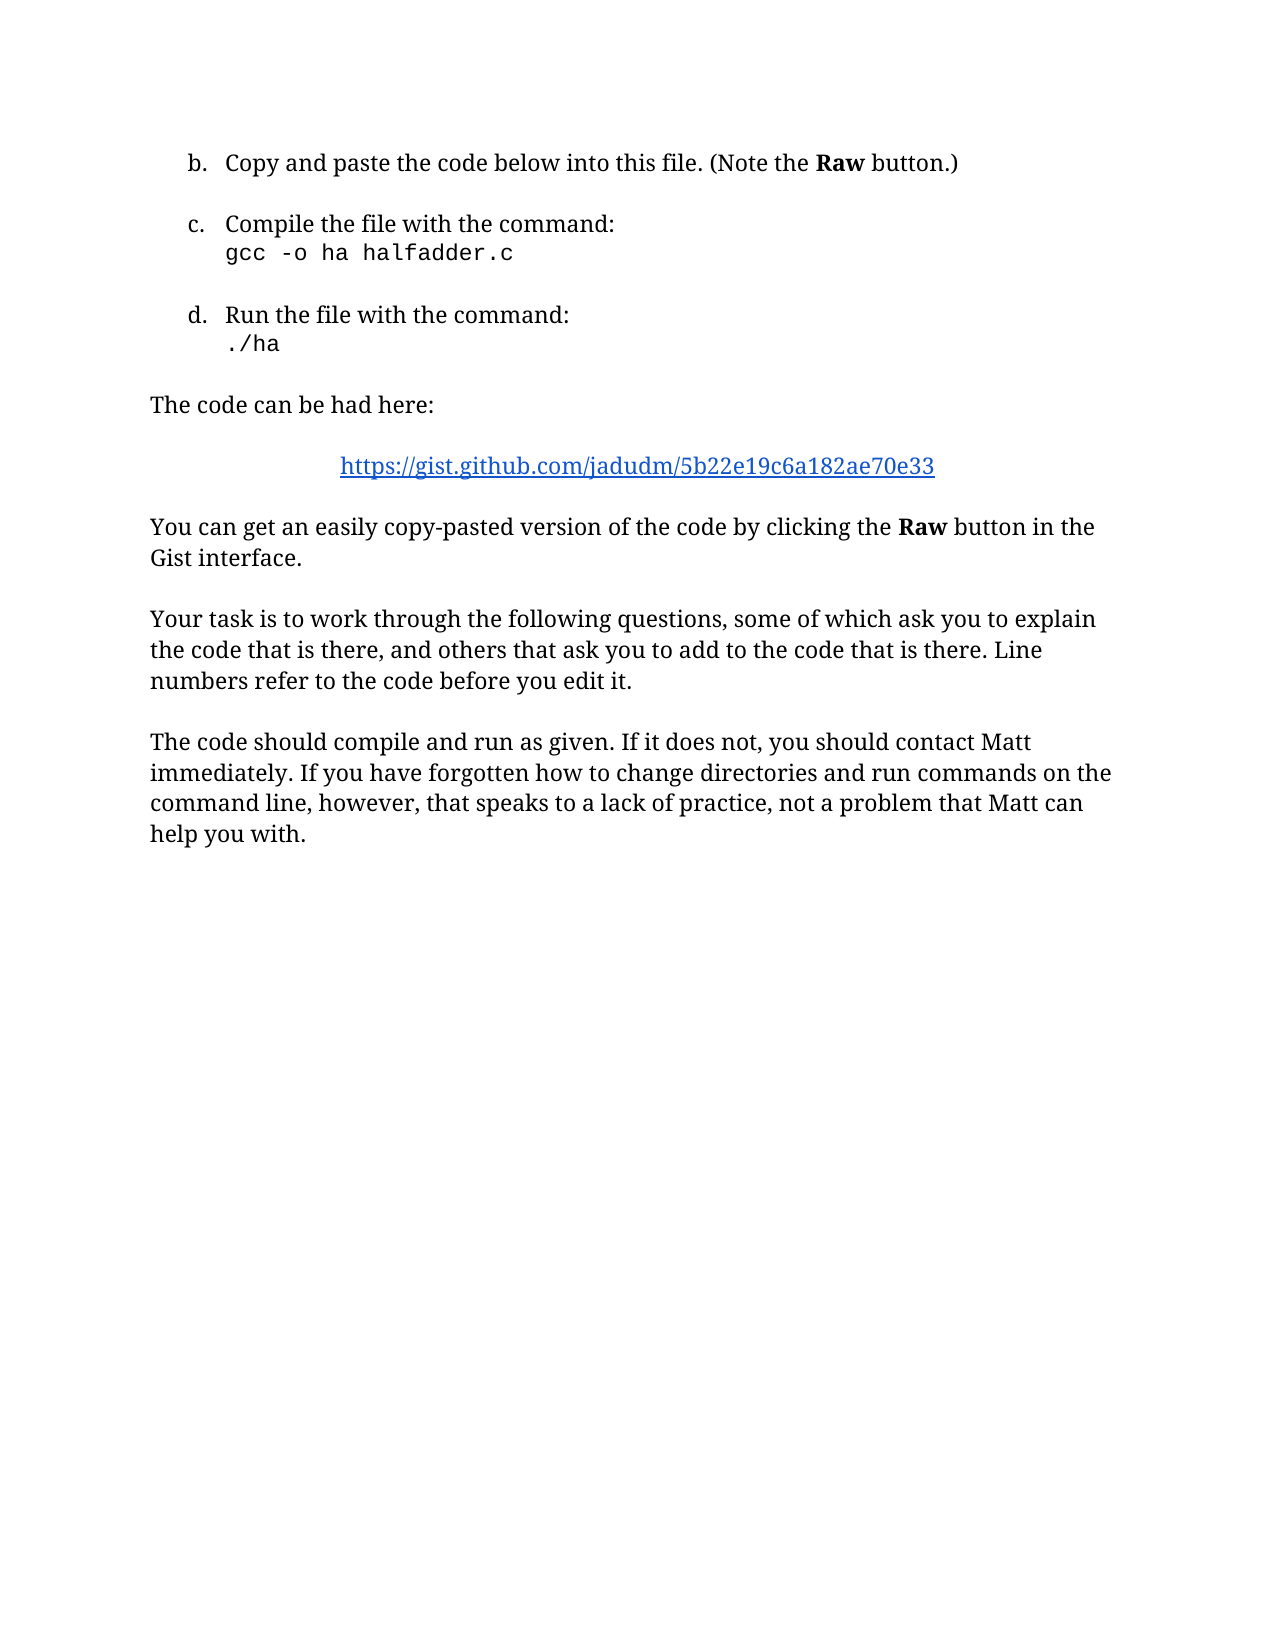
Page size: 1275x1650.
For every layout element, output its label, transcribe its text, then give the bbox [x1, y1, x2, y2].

text The code should compile and run as given. If it does not, you should contact Matt immediately. If you have forgotten how to change directories and run commands on the command line, however, that speaks to a lack of practice, not a problem that Matt can help you with. [150, 729, 1125, 848]
text You can get an easily copy-pasted version of the code by clicking the Raw button in the Gist interface. [150, 514, 1125, 572]
text The code can be had here: [150, 392, 1125, 449]
list Compile the file with the command: gcc -o ha halfadder.c [187, 211, 1125, 298]
list Run the file with the command: ./ha [187, 302, 1125, 358]
list Copy and paste the code below into this file. (Note the Raw button.) [187, 150, 1125, 207]
text https://gist.github.com/jadudm/5b22e19c6a182ae70e33 [150, 453, 1125, 480]
text Your task is to work through the following questions, some of which ask you to explain the code that is there, and others that ask you to add to the code that is there. Line numbers refer to the code before you edit it. [150, 606, 1125, 725]
